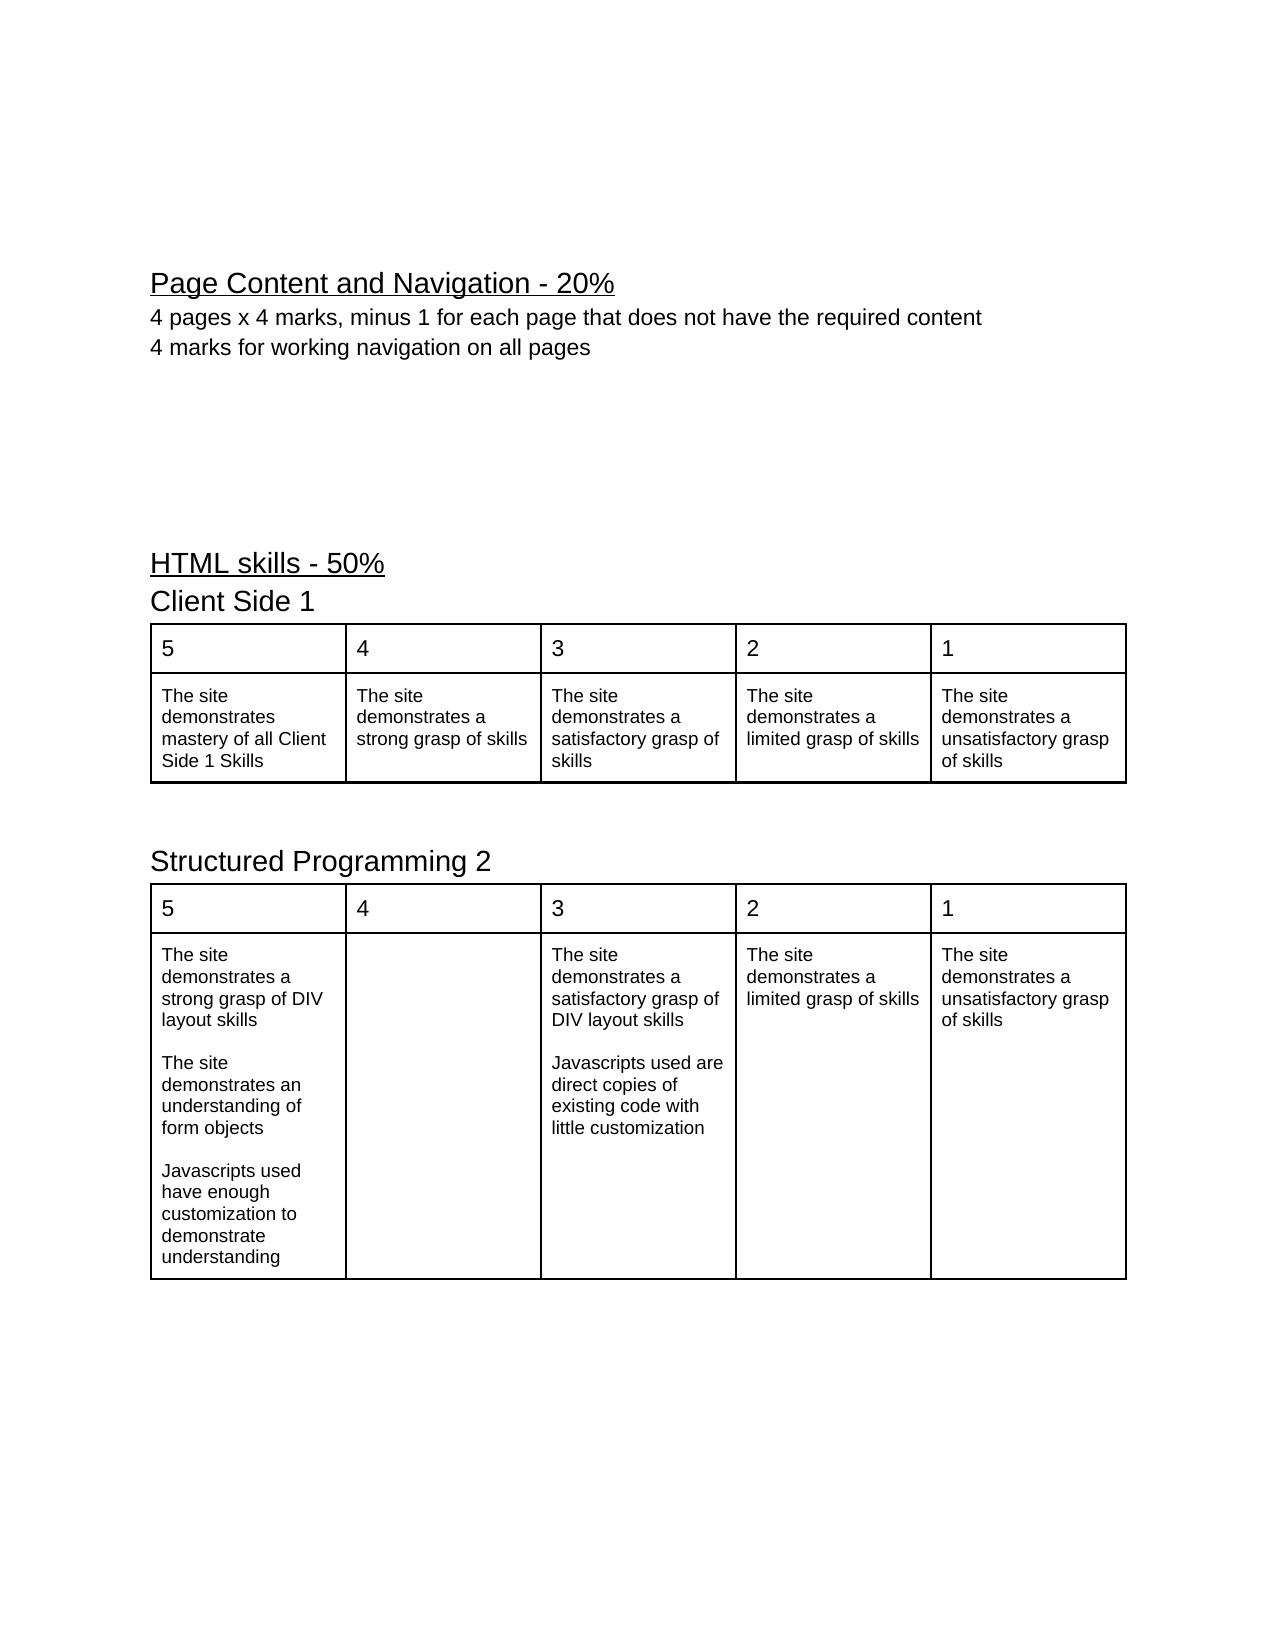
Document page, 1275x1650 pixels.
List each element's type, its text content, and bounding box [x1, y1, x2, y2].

table_cell The site demonstrates a unsatisfactory grasp of skills [932, 934, 1125, 1278]
table_cell The site demonstrates a unsatisfactory grasp of skills [932, 674, 1125, 781]
table_cell The site demonstrates mastery of all Client Side 1 Skills [152, 674, 345, 781]
text 4 marks for working navigation on all pages [150, 334, 1125, 361]
text 4 pages x 4 marks, minus 1 for each page that does not have the required content [150, 304, 1125, 331]
text Page Content and Navigation - 20% [150, 266, 1125, 299]
text Structured Programming 2 [150, 844, 1125, 877]
text HTML skills - 50% [150, 546, 1125, 579]
table_header 4 [347, 885, 540, 932]
table_header 2 [737, 625, 930, 672]
table_header 1 [932, 885, 1125, 932]
table_cell The site demonstrates a limited grasp of skills [737, 934, 930, 1278]
table_cell The site demonstrates a satisfactory grasp of DIV layout skills Javascripts used are direct copies of existing code with little customization [542, 934, 735, 1278]
table_cell The site demonstrates a limited grasp of skills [737, 674, 930, 781]
table_header 5 [152, 885, 345, 932]
table_header 1 [932, 625, 1125, 672]
table_cell The site demonstrates a strong grasp of DIV layout skills The site demonstrates an understanding of form objects Javascripts used have enough customization to demonstrate understanding [152, 934, 345, 1278]
table_header 5 [152, 625, 345, 672]
text Client Side 1 [150, 584, 1125, 618]
table_cell [347, 934, 540, 1278]
table_cell The site demonstrates a strong grasp of skills [347, 674, 540, 781]
table_header 3 [542, 885, 735, 932]
table_header 4 [347, 625, 540, 672]
table_cell The site demonstrates a satisfactory grasp of skills [542, 674, 735, 781]
table_header 3 [542, 625, 735, 672]
table_header 2 [737, 885, 930, 932]
